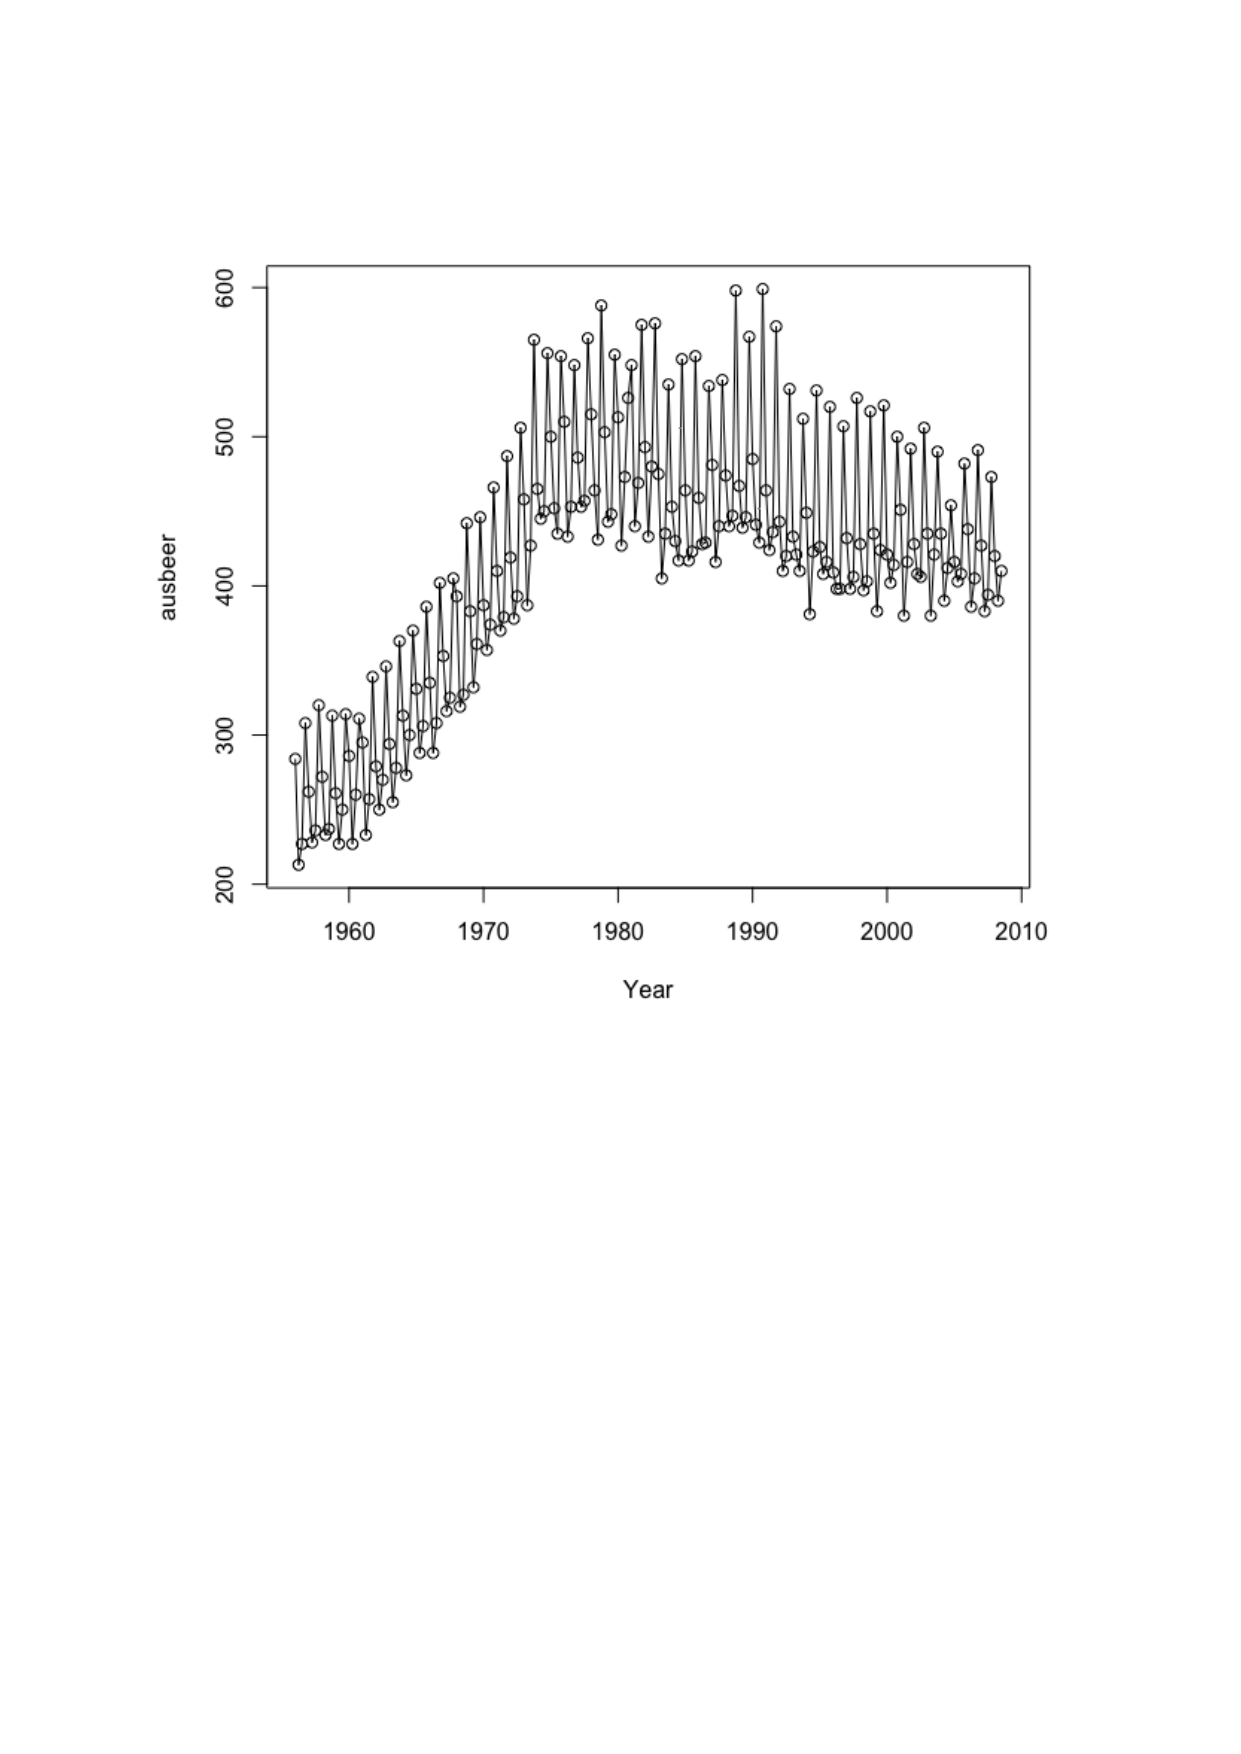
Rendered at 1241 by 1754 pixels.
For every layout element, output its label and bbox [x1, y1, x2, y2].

picture [150, 150, 1090, 1034]
